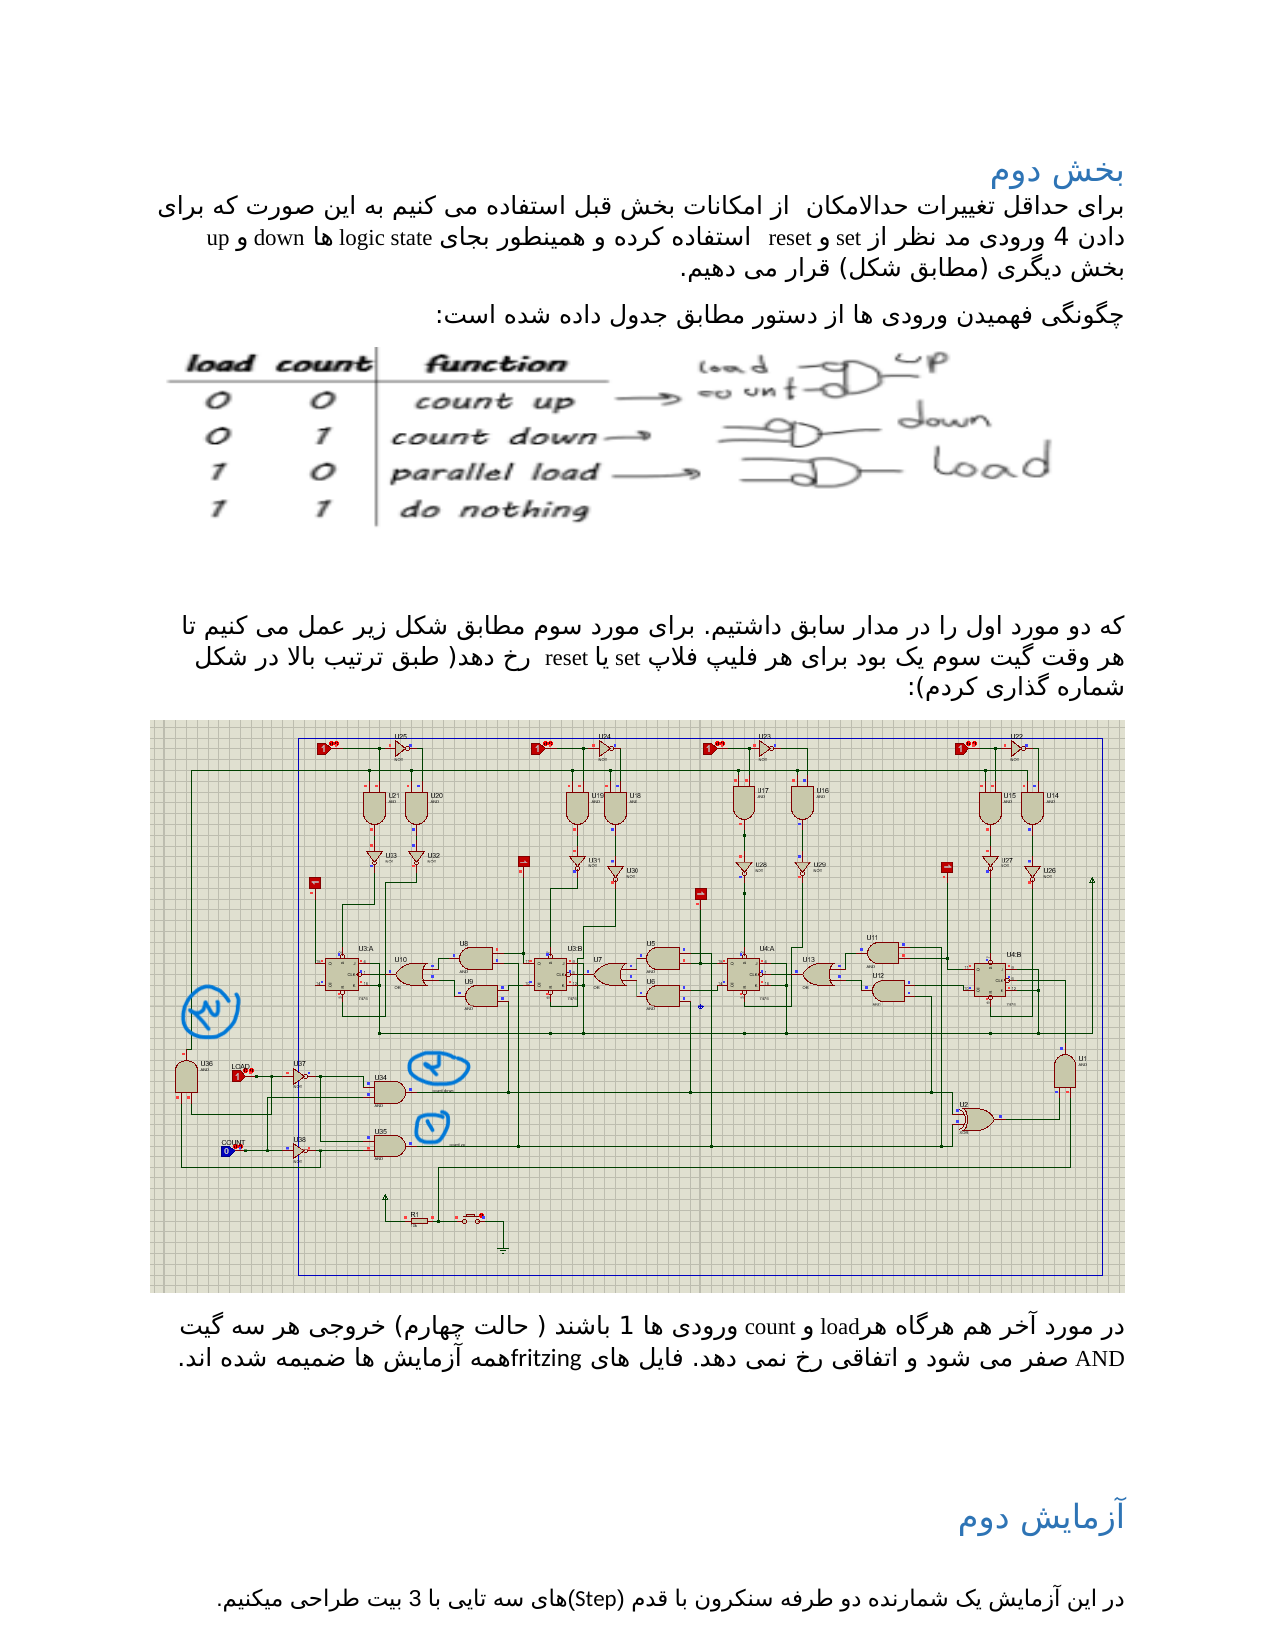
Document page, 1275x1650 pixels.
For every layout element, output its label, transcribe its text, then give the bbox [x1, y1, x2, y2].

subtitle آزمایش دوم [150, 1497, 1125, 1536]
text برای حداقل تغییرات حدالامکان از امکانات بخش قبل استفاده می کنیم به این صورت که برای دادن 4 ورودی مد نظر از set و reset استفاده کرده و همینطور بجای logic state ها down و up بخش دیگری (مطابق شکل) قرار می دهیم. [150, 191, 1125, 282]
picture [150, 720, 1125, 1293]
subtitle بخش دوم [150, 150, 1125, 189]
text که دو مورد اول را در مدار سابق داشتیم. برای مورد سوم مطابق شکل زیر عمل می کنیم تا هر وقت گیت سوم یک بود برای هر فلیپ فلاپ set یا reset رخ دهد( طبق ترتیب بالا در شکل شماره گذاری کردم): [150, 611, 1125, 702]
text در مورد آخر هم هرگاه هرload و count ورودی ها 1 باشند ( حالت چهارم) خروجی هر سه گیت AND صفر می شود و اتفاقی رخ نمی دهد. فایل های fritzingهمه آزمایش ها ضمیمه شده اند. [150, 1311, 1125, 1372]
picture [165, 347, 1125, 547]
text در این آزمایش یک شمارنده دو طرفه سنکرون با قدم (Step)های سه تایی با 3 بیت طراحی میکنیم. [150, 1584, 1125, 1613]
text چگونگی فهمیدن ورودی ها از دستور مطابق جدول داده شده است: [150, 300, 1125, 329]
